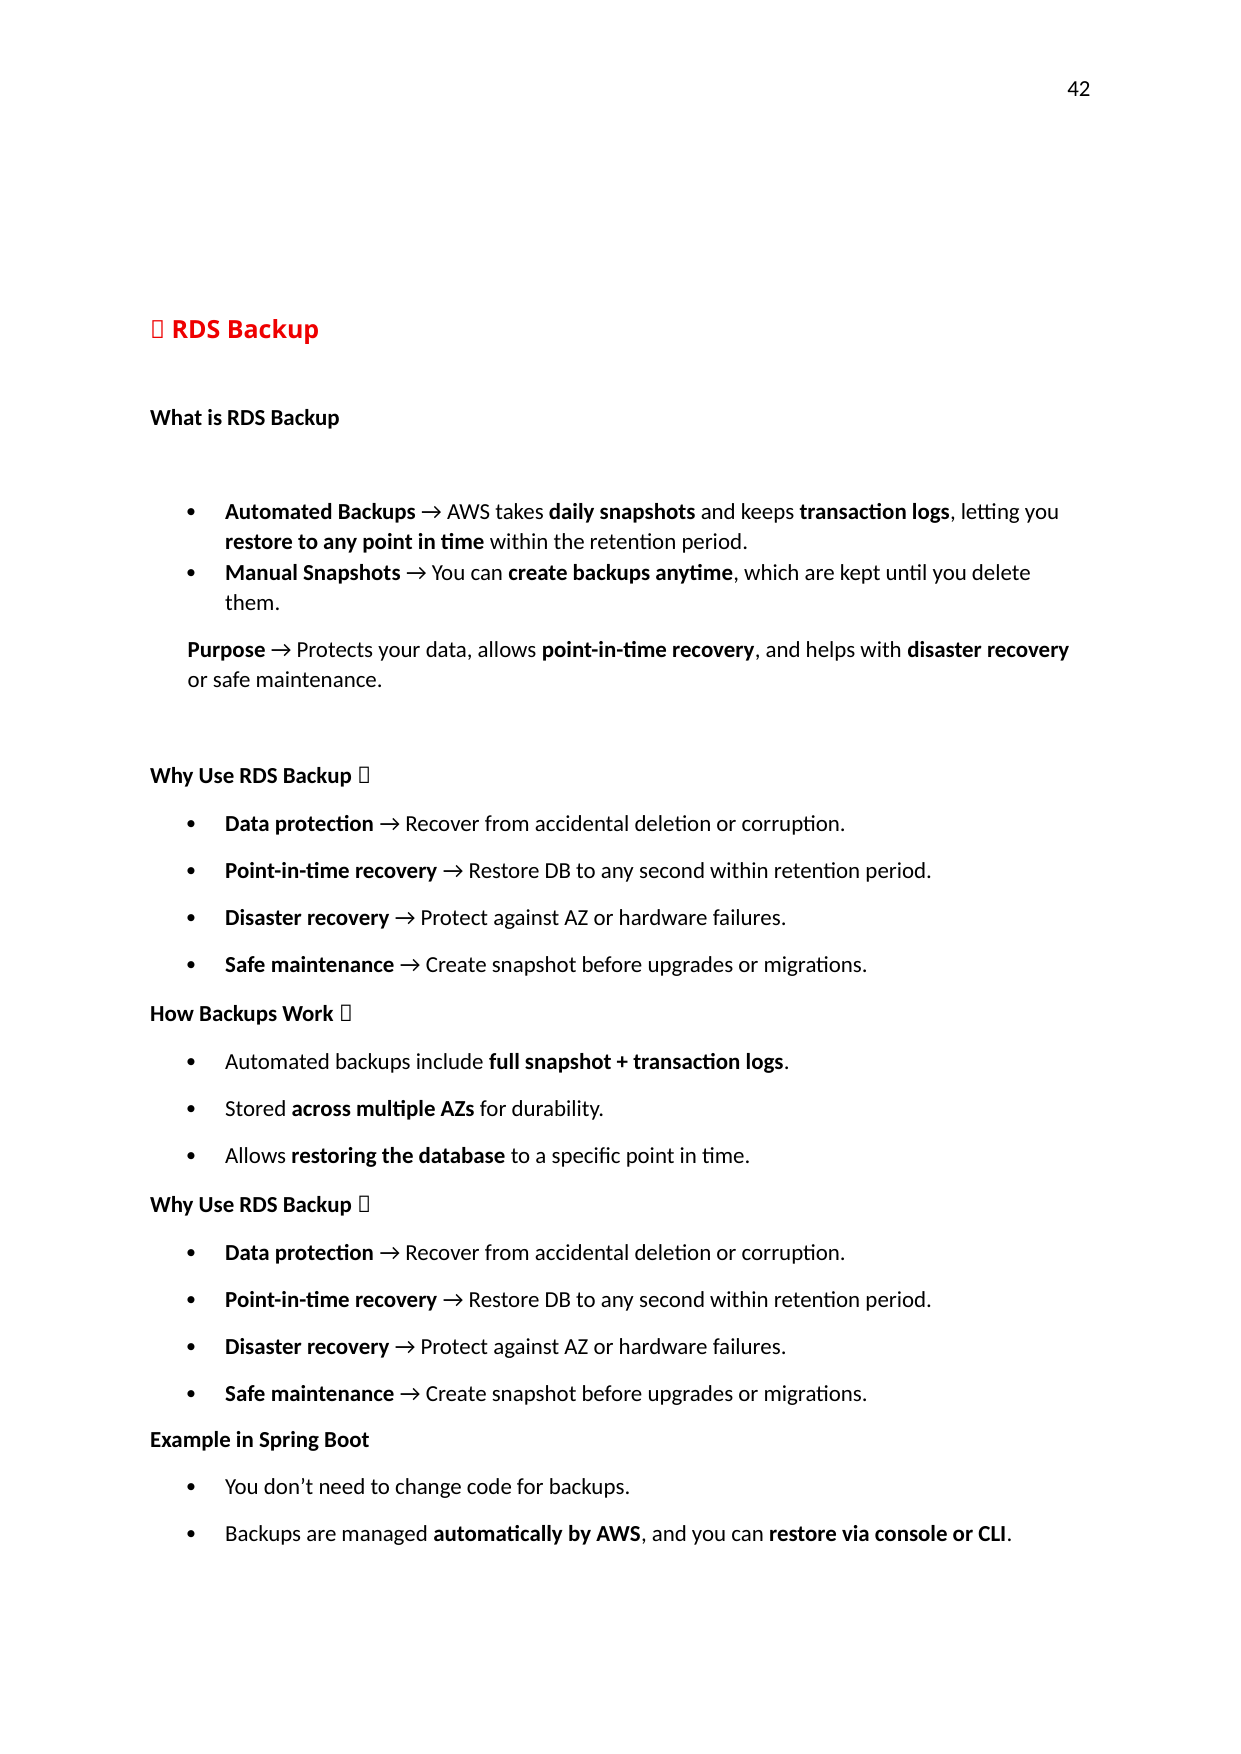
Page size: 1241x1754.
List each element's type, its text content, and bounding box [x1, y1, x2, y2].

list Stored across multiple AZs for durability. [187, 1094, 1090, 1122]
text Why Use RDS Backup ✅ [150, 759, 1090, 790]
list Data protection → Recover from accidental deletion or corruption. [187, 1238, 1090, 1266]
list Point-in-time recovery → Restore DB to any second within retention period. [187, 1285, 1090, 1313]
list Automated Backups → AWS takes daily snapshots and keeps transaction logs, letting you restore to any point in time within the retention period. [187, 497, 1090, 555]
list Backups are managed automatically by AWS, and you can restore via console or CLI. [187, 1519, 1090, 1547]
text Purpose → Protects your data, allows point-in-time recovery, and helps with disaster recovery or safe maintenance. [187, 635, 1090, 693]
list Automated backups include full snapshot + transaction logs. [187, 1047, 1090, 1075]
list Manual Snapshots → You can create backups anytime, which are kept until you delete them. [187, 558, 1090, 616]
text What is RDS Backup [150, 403, 1090, 431]
text Why Use RDS Backup ✅ [150, 1188, 1090, 1219]
text Example in Spring Boot [150, 1426, 1090, 1453]
list Data protection → Recover from accidental deletion or corruption. [187, 809, 1090, 837]
list Safe maintenance → Create snapshot before upgrades or migrations. [187, 1379, 1090, 1407]
list Disaster recovery → Protect against AZ or hardware failures. [187, 1332, 1090, 1360]
list Allows restoring the database to a specific point in time. [187, 1141, 1090, 1169]
subtitle ✅ RDS Backup [150, 311, 1090, 346]
list Point-in-time recovery → Restore DB to any second within retention period. [187, 856, 1090, 884]
text How Backups Work ✅ [150, 997, 1090, 1028]
list Disaster recovery → Protect against AZ or hardware failures. [187, 903, 1090, 931]
list You don’t need to change code for backups. [187, 1472, 1090, 1500]
list Safe maintenance → Create snapshot before upgrades or migrations. [187, 950, 1090, 978]
